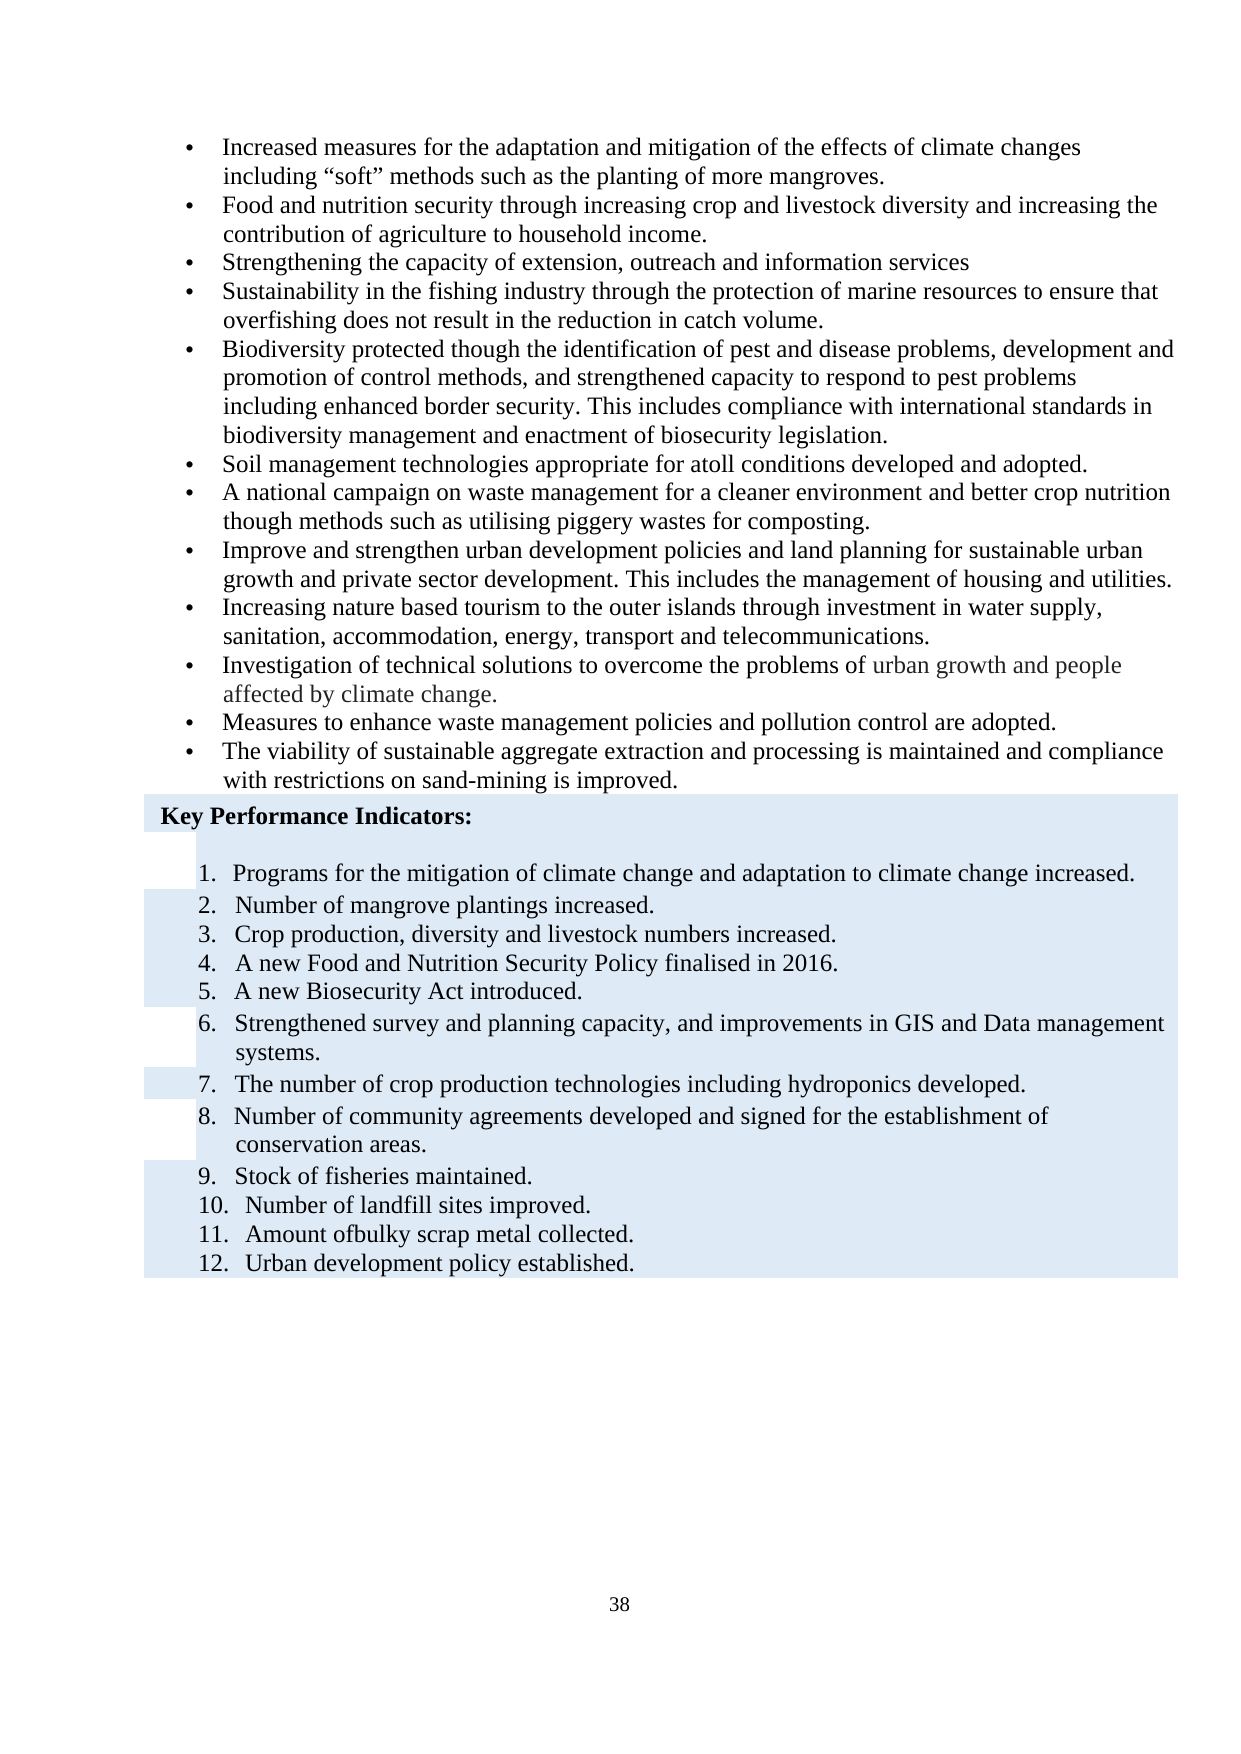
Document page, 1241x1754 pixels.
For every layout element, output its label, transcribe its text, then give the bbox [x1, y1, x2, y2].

list Improve and strengthen urban development policies and land planning for sustainable urban growth and private sector development. This includes the management of housing and utilities. [185, 535, 1176, 592]
list Urban development policy established. [146, 1240, 1176, 1277]
list Number of mangrove plantings increased. [146, 890, 1176, 919]
list Amount ofbulky scrap metal collected. [146, 1219, 1176, 1240]
list A national campaign on waste management for a cleaner environment and better crop nutrition though methods such as utilising piggery wastes for composting. [185, 477, 1176, 535]
list Biodiversity protected though the identification of pest and disease problems, development and promotion of control methods, and strengthened capacity to respond to pest problems including enhanced border security. This includes compliance with international standards in biodiversity management and enactment of biosecurity legislation. [185, 334, 1176, 449]
list Number of community agreements developed and signed for the establishment of conservation areas. [198, 1101, 1176, 1158]
list Crop production, diversity and livestock numbers increased. [146, 919, 1176, 948]
list The number of crop production technologies including hydroponics developed. [146, 1069, 1176, 1098]
list Stock of fisheries maintained. [146, 1162, 1176, 1190]
list Increased measures for the adaptation and mitigation of the effects of climate changes including “soft” methods such as the planting of more mangroves. [185, 132, 1176, 190]
list Sustainability in the fishing industry through the protection of marine resources to ensure that overfishing does not result in the reduction in catch volume. [185, 276, 1176, 334]
subtitle Key Performance Indicators: [146, 795, 1176, 830]
list Food and nutrition security through increasing crop and livestock diversity and increasing the contribution of agriculture to household income. [185, 190, 1176, 247]
list Measures to enhance waste management policies and pollution control are adopted. [146, 707, 1176, 736]
list Increasing nature based tourism to the outer islands through investment in water supply, sanitation, accommodation, energy, transport and telecommunications. [185, 592, 1176, 650]
list The viability of sustainable aggregate extraction and processing is maintained and compliance with restrictions on sand-mining is improved. [185, 736, 1176, 794]
list Programs for the mitigation of climate change and adaptation to climate change increased. [198, 858, 1176, 887]
list Soil management technologies appropriate for atoll conditions developed and adopted. [185, 449, 1176, 477]
list Strengthening the capacity of extension, outreach and information services [146, 247, 1176, 276]
list A new Biosecurity Act introduced. [146, 969, 1176, 1005]
list Investigation of technical solutions to overcome the problems of urban growth and people affected by climate change. [185, 650, 1176, 707]
list A new Food and Nutrition Security Policy finalised in 2016. [146, 948, 1176, 969]
list Number of landfill sites improved. [146, 1190, 1176, 1219]
list Strengthened survey and planning capacity, and improvements in GIS and Data management systems. [198, 1008, 1176, 1066]
